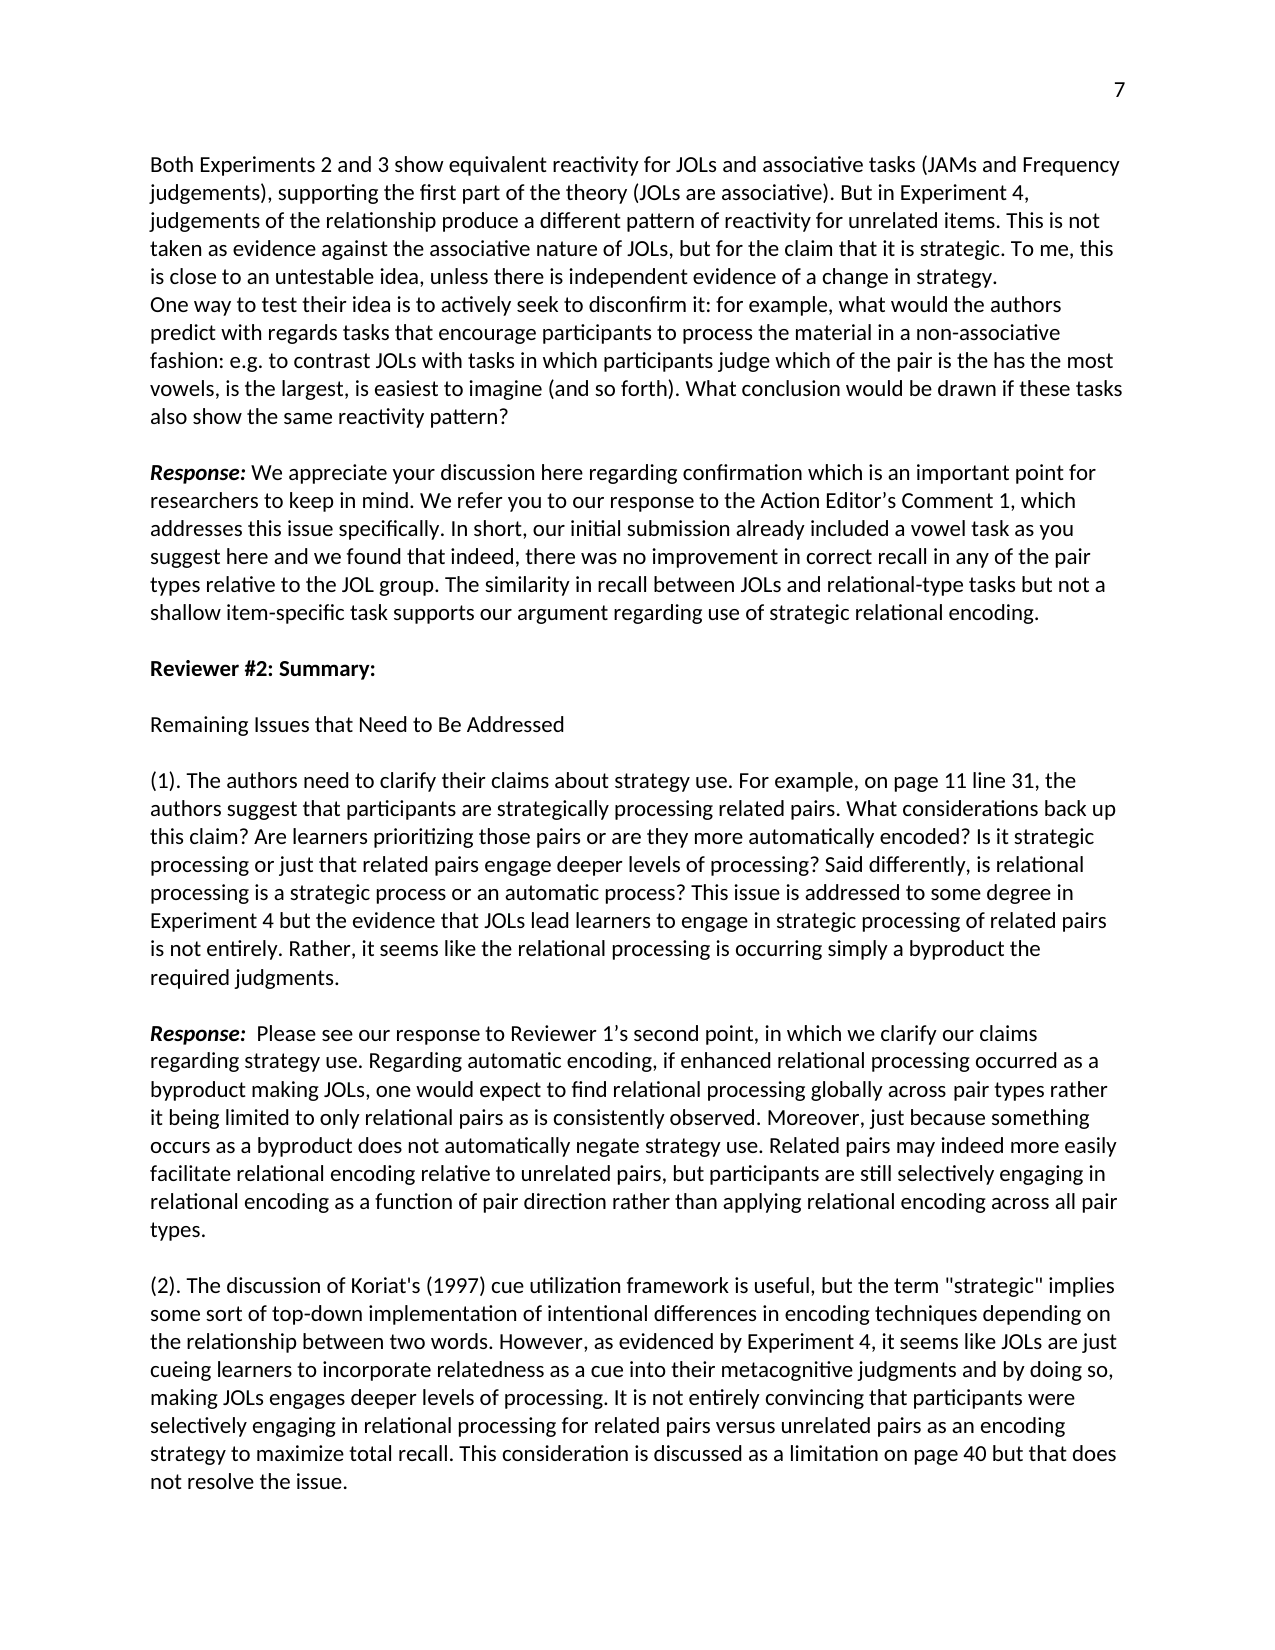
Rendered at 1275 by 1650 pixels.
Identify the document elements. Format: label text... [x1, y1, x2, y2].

text Response: We appreciate your discussion here regarding confirmation which is an important point for researchers to keep in mind. We refer you to our response to the Action Editor’s Comment 1, which addresses this issue specifically. In short, our initial submission already included a vowel task as you suggest here and we found that indeed, there was no improvement in correct recall in any of the pair types relative to the JOL group. The similarity in recall between JOLs and relational-type tasks but not a shallow item-specific task supports our argument regarding use of strategic relational encoding. Reviewer #2: Summary: Remaining Issues that Need to Be Addressed (1). The authors need to clarify their claims about strategy use. For example, on page 11 line 31, the authors suggest that participants are strategically processing related pairs. What considerations back up this claim? Are learners prioritizing those pairs or are they more automatically encoded? Is it strategic processing or just that related pairs engage deeper levels of processing? Said differently, is relational processing is a strategic process or an automatic process? This issue is addressed to some degree in Experiment 4 but the evidence that JOLs lead learners to engage in strategic processing of related pairs is not entirely. Rather, it seems like the relational processing is occurring simply a byproduct the required judgments. [150, 458, 1125, 991]
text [150, 150, 1125, 458]
text Response: Please see our response to Reviewer 1’s second point, in which we clarify our claims regarding strategy use. Regarding automatic encoding, if enhanced relational processing occurred as a byproduct making JOLs, one would expect to find relational processing globally across pair types rather it being limited to only relational pairs as is consistently observed. Moreover, just because something occurs as a byproduct does not automatically negate strategy use. Related pairs may indeed more easily facilitate relational encoding relative to unrelated pairs, but participants are still selectively engaging in relational encoding as a function of pair direction rather than applying relational encoding across all pair types. (2). The discussion of Koriat's (1997) cue utilization framework is useful, but the term "strategic" implies some sort of top-down implementation of intentional differences in encoding techniques depending on the relationship between two words. However, as evidenced by Experiment 4, it seems like JOLs are just cueing learners to incorporate relatedness as a cue into their metacognitive judgments and by doing so, making JOLs engages deeper levels of processing. It is not entirely convincing that participants were selectively engaging in relational processing for related pairs versus unrelated pairs as an encoding strategy to maximize total recall. This consideration is discussed as a limitation on page 40 but that does not resolve the issue. [150, 1019, 1125, 1495]
